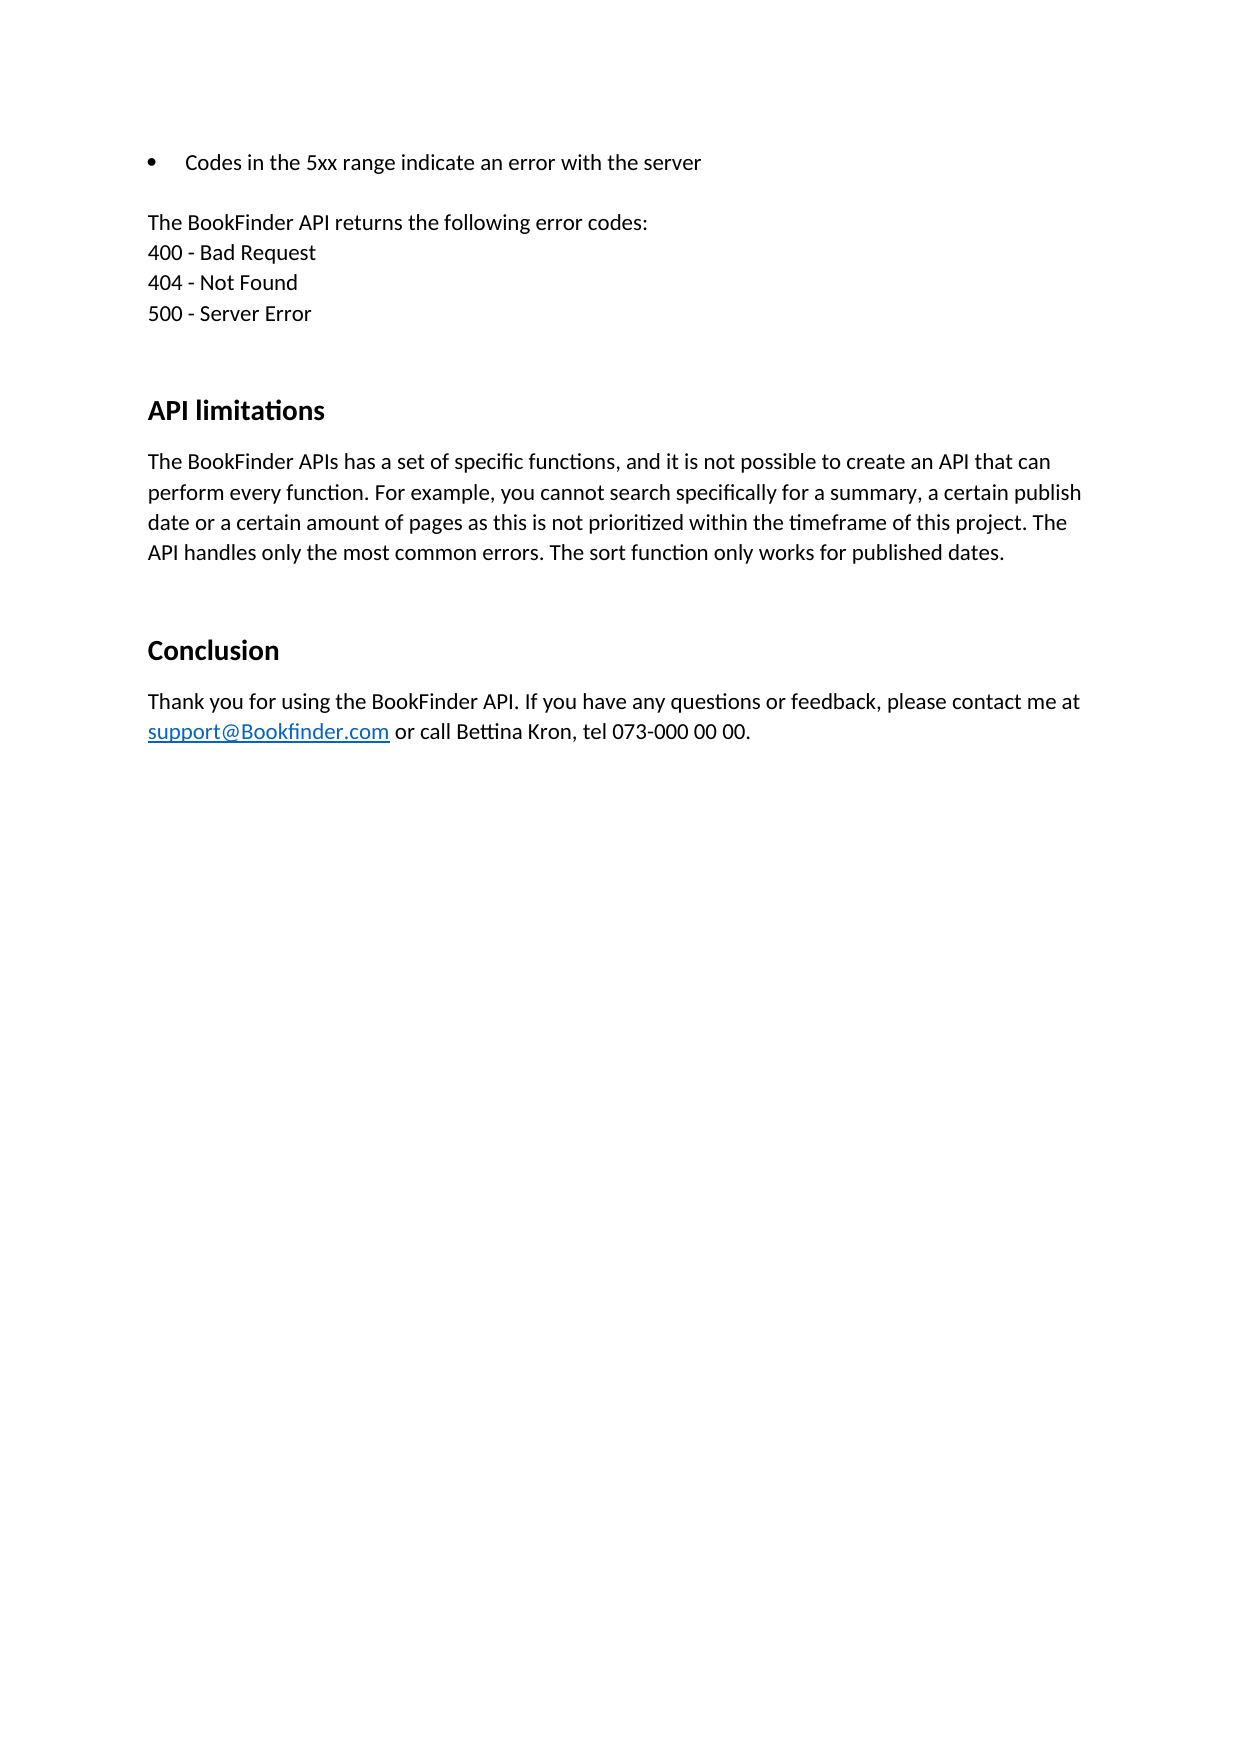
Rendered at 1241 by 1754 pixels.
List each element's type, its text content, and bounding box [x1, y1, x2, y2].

list 404 - Not Found [148, 268, 1093, 296]
list Codes in the 5xx range indicate an error with the server [148, 148, 1093, 176]
text The BookFinder APIs has a set of specific functions, and it is not possible to create an API that can perform every function. For example, you cannot search specifically for a summary, a certain publish date or a certain amount of pages as this is not prioritized within the timeframe of this project. The API handles only the most common errors. The sort function only works for published dates. [148, 447, 1093, 566]
text Conclusion [148, 632, 1093, 667]
list The BookFinder API returns the following error codes: [148, 208, 1093, 236]
text API limitations [148, 392, 1093, 428]
list Thank you for using the BookFinder API. If you have any questions or feedback, please contact me at support@Bookfinder.com or call Bettina Kron, tel 073-000 00 00. [148, 687, 1093, 745]
list 500 - Server Error [148, 299, 1093, 327]
list 400 - Bad Request [148, 238, 1093, 266]
